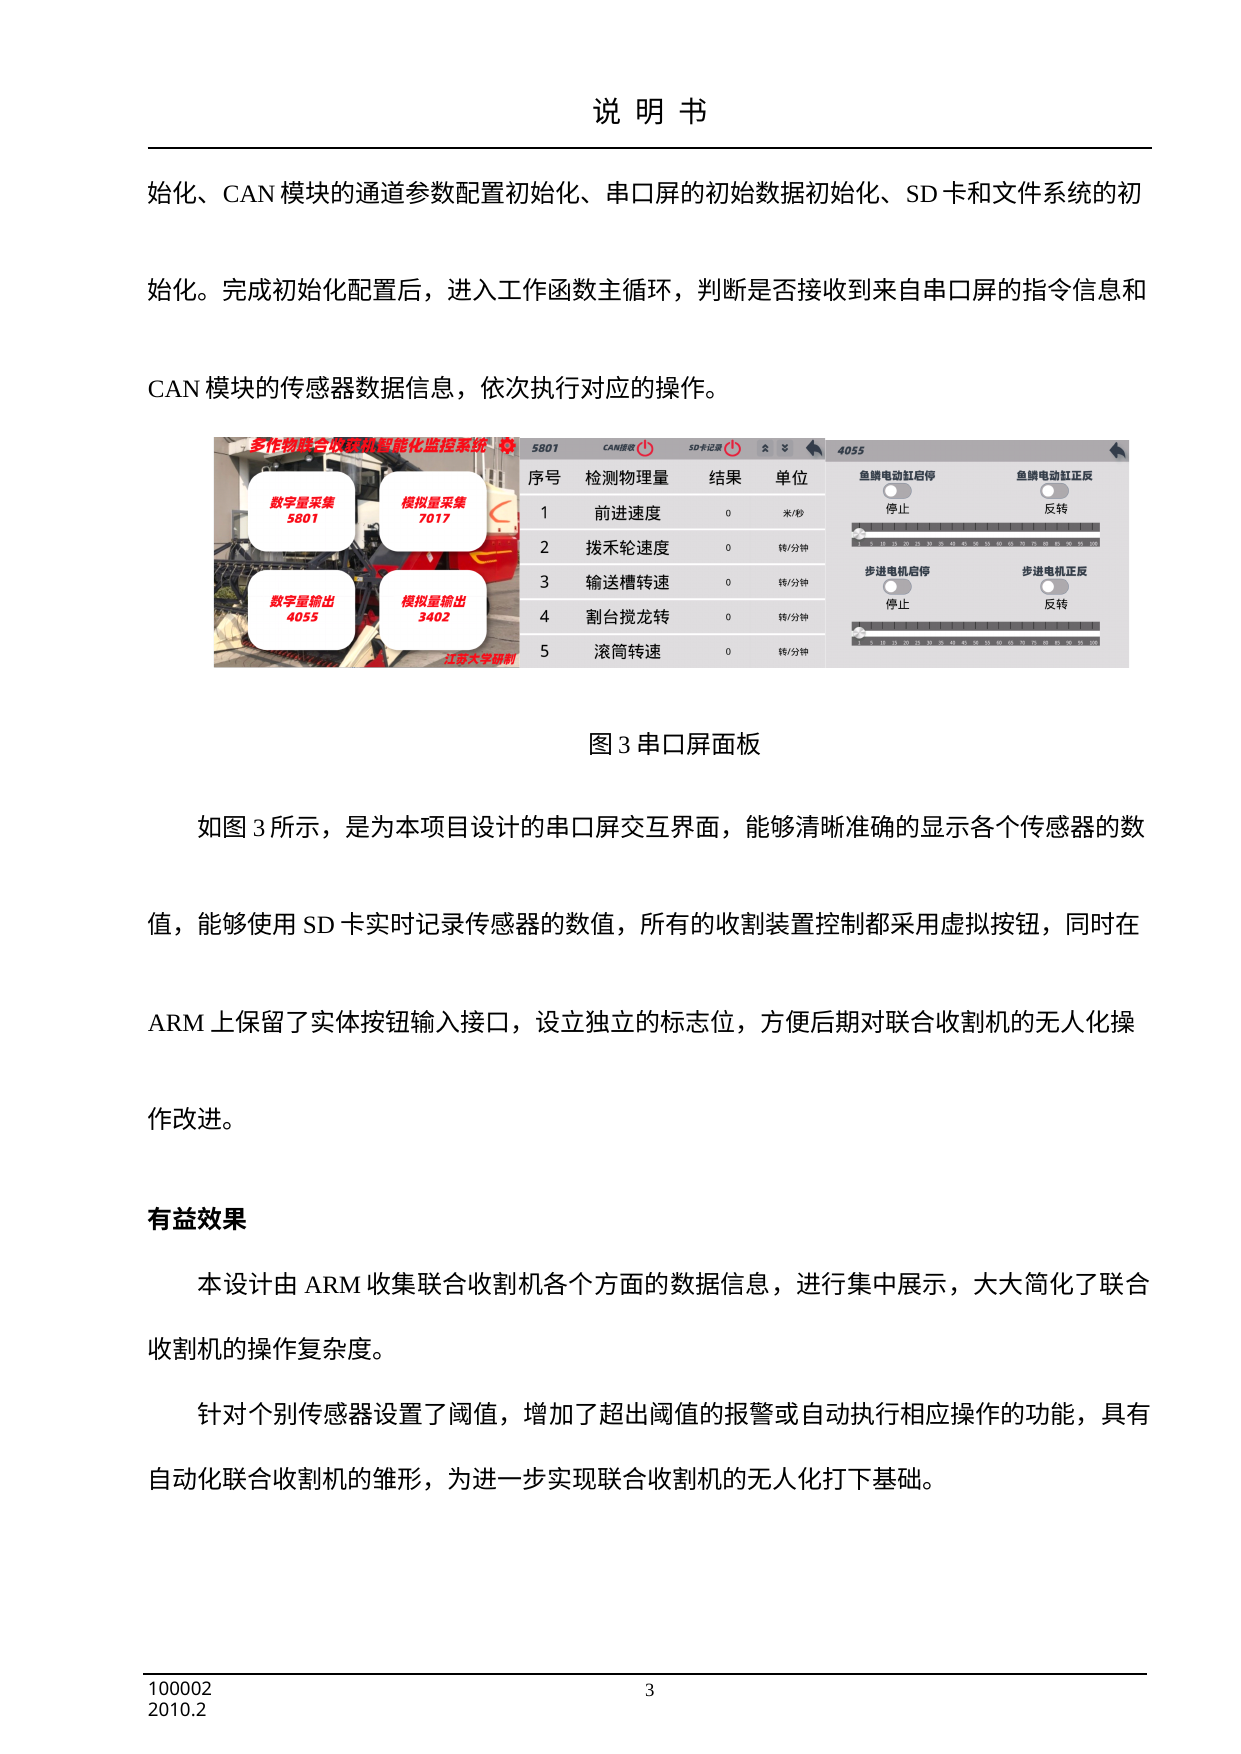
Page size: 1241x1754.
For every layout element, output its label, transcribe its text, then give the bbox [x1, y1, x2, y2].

text 本设计由ARM收集联合收割机各个方面的数据信息，进行集中展示，大大简化了联合收割机的操作复杂度。 [148, 1250, 1152, 1380]
text 针对个别传感器设置了阈值，增加了超出阈值的报警或自动执行相应操作的功能，具有自动化联合收割机的雏形，为进一步实现联合收割机的无人化打下基础。 [148, 1380, 1152, 1510]
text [148, 159, 1152, 419]
subtitle 有益效果 [148, 1185, 1152, 1250]
text 如图3所示，是为本项目设计的串口屏交互界面，能够清晰准确的显示各个传感器的数值，能够使用SD卡实时记录传感器的数值，所有的收割装置控制都采用虚拟按钮，同时在ARM上保留了实体按钮输入接口，设立独立的标志位，方便后期对联合收割机的无人化操作改进。 [148, 793, 1152, 1150]
text 图3 串口屏面板 [148, 710, 1152, 775]
picture [213, 437, 1130, 668]
